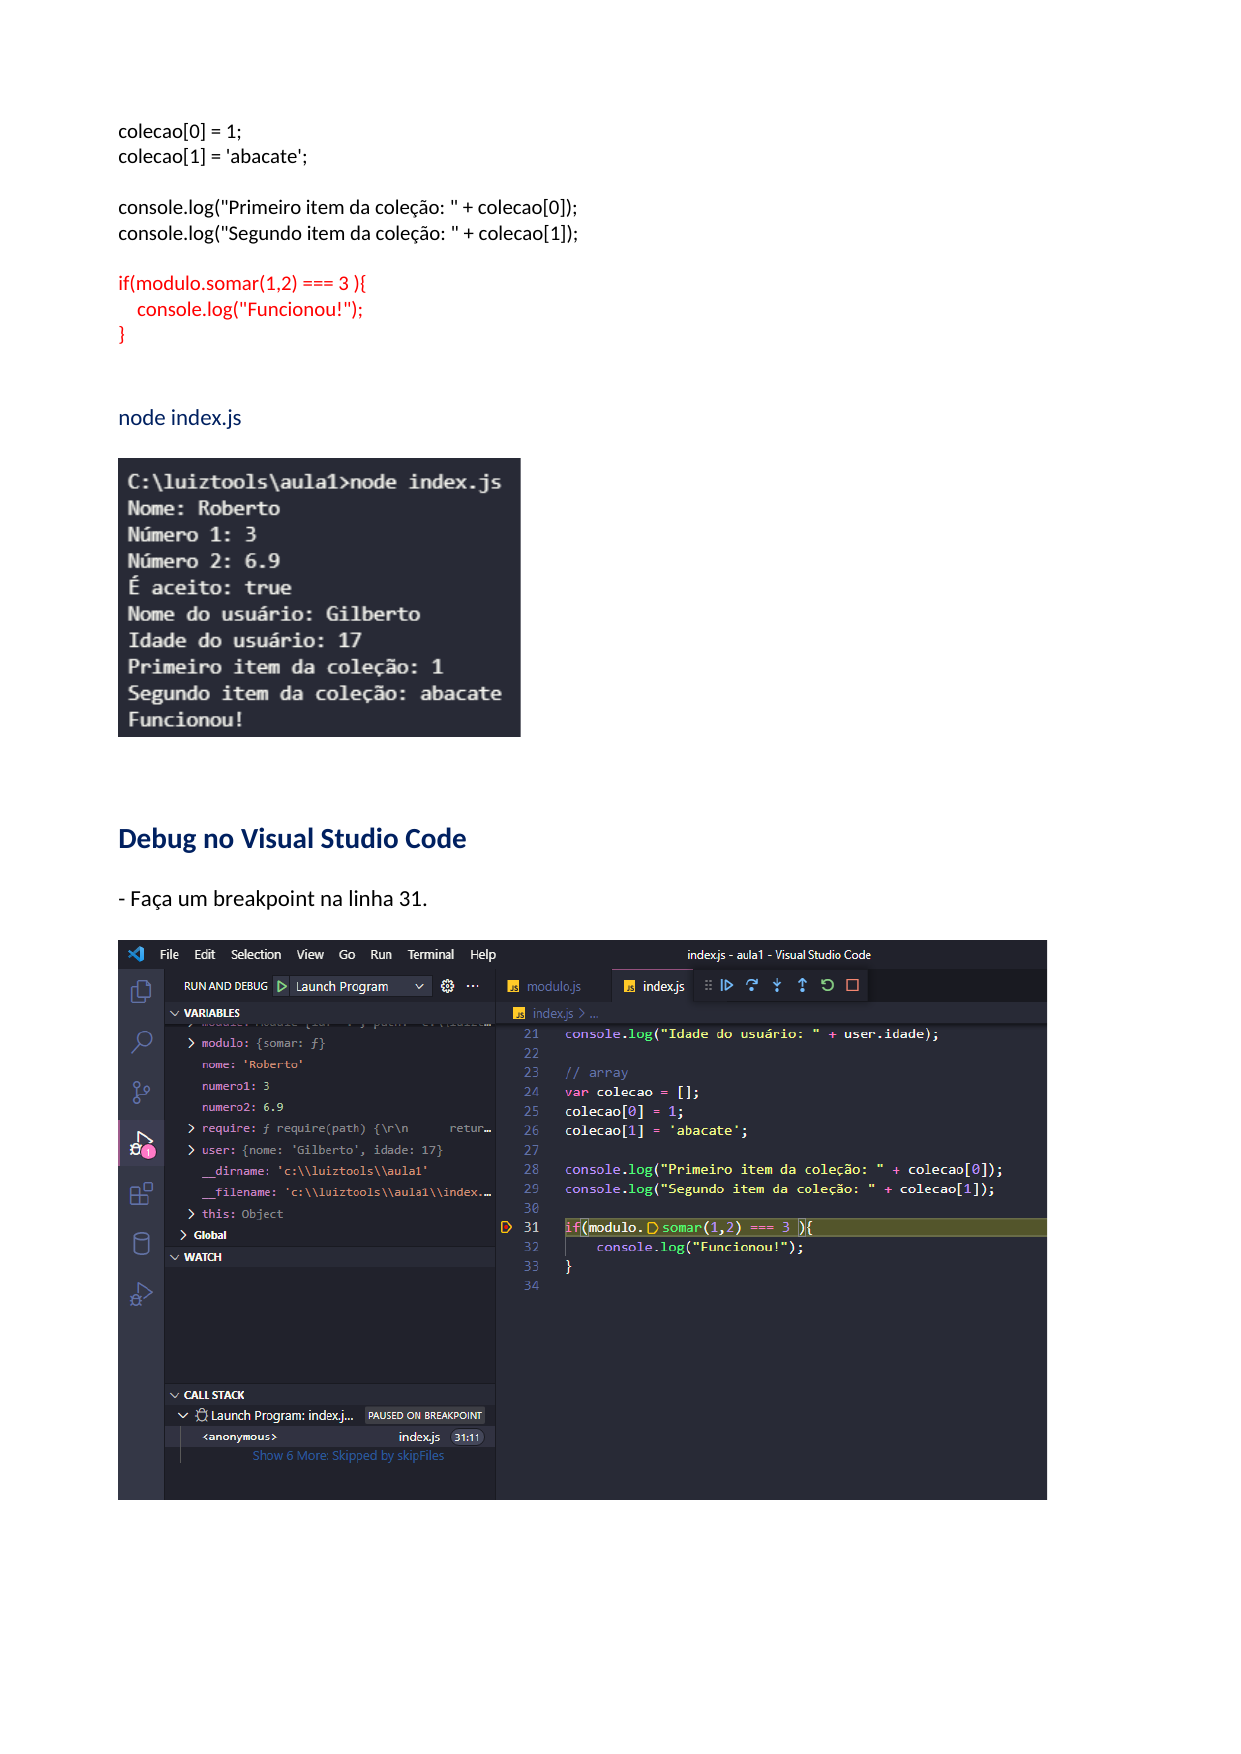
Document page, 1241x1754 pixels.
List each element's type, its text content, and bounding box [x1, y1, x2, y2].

text if(modulo.somar(1,2) === 3 ){ [118, 271, 1122, 296]
text - Faça um breakpoint na linha 31. [118, 884, 1122, 912]
text colecao[1] = 'abacate'; [118, 143, 1122, 169]
text console.log("Primeiro item da coleção: " + colecao[0]); [118, 194, 1122, 220]
text console.log("Segundo item da coleção: " + colecao[1]); [118, 220, 1122, 245]
text colecao[0] = 1; [118, 118, 1122, 143]
subtitle Debug no Visual Studio Code [118, 820, 1122, 856]
picture [118, 940, 1048, 1500]
text node index.js [118, 403, 1122, 431]
text } [118, 321, 1122, 347]
text console.log("Funcionou!"); [118, 296, 1122, 321]
picture [118, 458, 521, 737]
